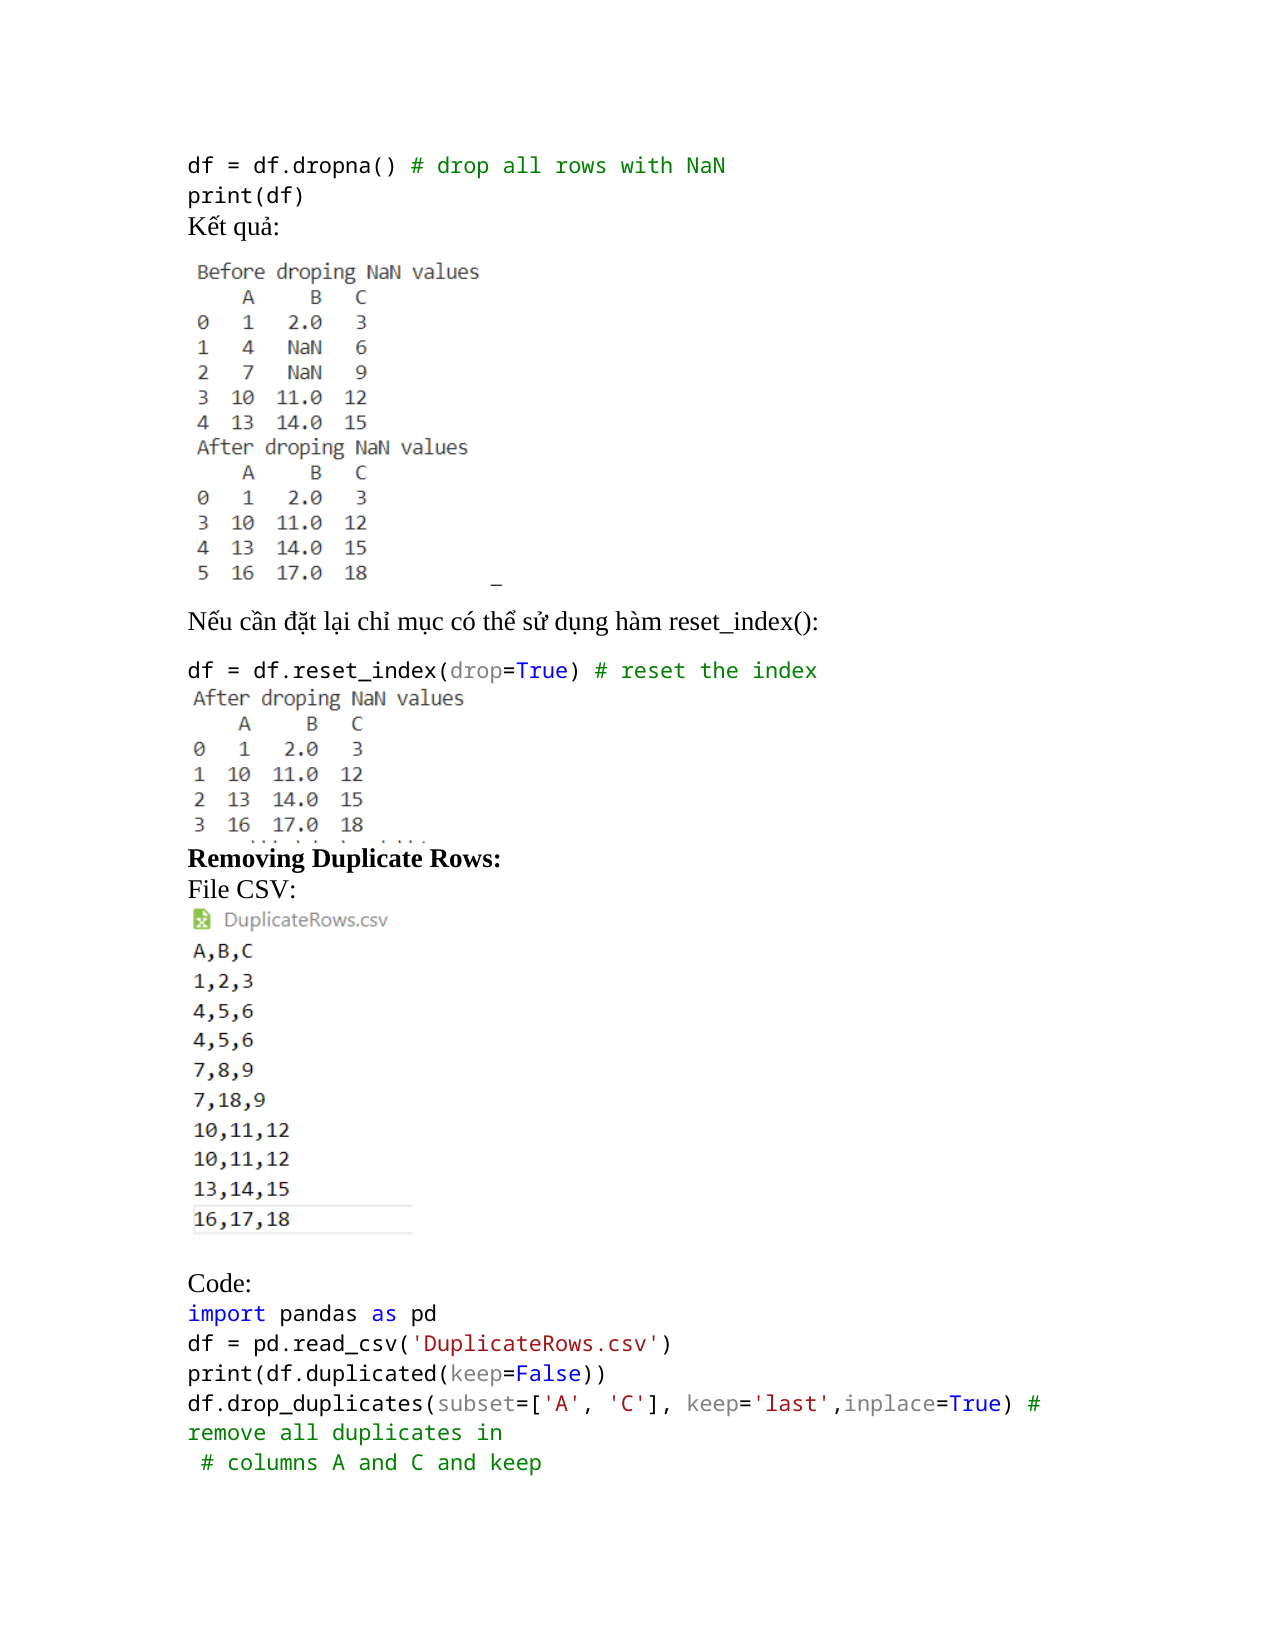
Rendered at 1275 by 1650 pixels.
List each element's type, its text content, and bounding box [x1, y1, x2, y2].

text File CSV: [150, 873, 1125, 905]
text df.drop_duplicates(subset=['A', 'C'], keep='last',inplace=True) # remove all duplicates in [187, 1388, 1125, 1447]
text Nếu cần đặt lại chỉ mục có thể sử dụng hàm reset_index(): [187, 605, 1125, 636]
text import pandas as pd [187, 1298, 1125, 1328]
text # columns A and C and keep [187, 1447, 1125, 1477]
text Removing Duplicate Rows: [150, 842, 1125, 873]
picture [187, 904, 413, 1236]
text Kết quả: [187, 209, 1125, 241]
text print(df) [187, 180, 1125, 209]
text df = df.reset_index(drop=True) # reset the index [150, 655, 1125, 685]
picture [187, 259, 530, 586]
text print(df.duplicated(keep=False)) [187, 1358, 1125, 1388]
text df = df.dropna() # drop all rows with NaN [187, 150, 1125, 180]
picture [187, 685, 473, 843]
text Code: [150, 1267, 1125, 1298]
text df = pd.read_csv('DuplicateRows.csv') [187, 1328, 1125, 1358]
